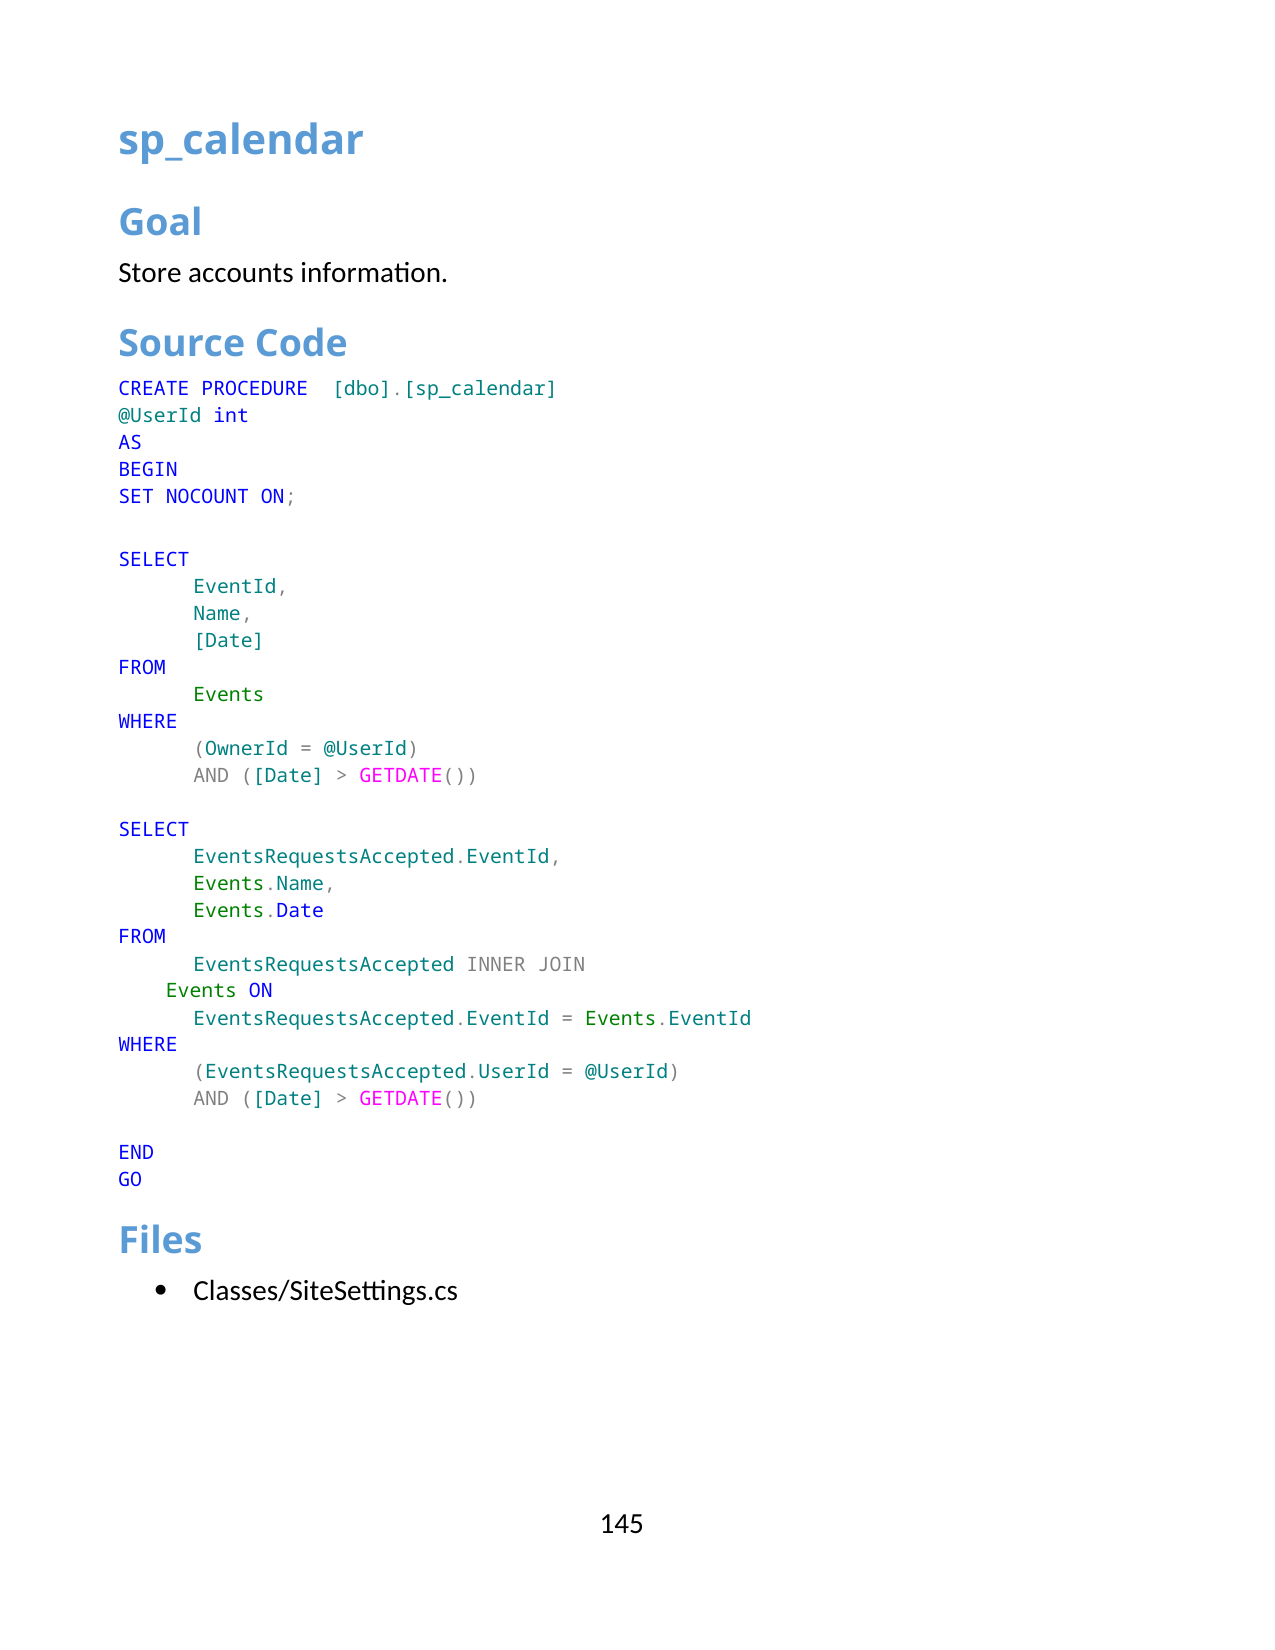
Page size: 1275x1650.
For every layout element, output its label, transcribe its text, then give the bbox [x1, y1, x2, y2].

text [Date] [118, 626, 1125, 653]
text FROM [118, 653, 1125, 680]
text WHERE [118, 1031, 1125, 1058]
text SELECT [118, 545, 1125, 572]
text AS [118, 428, 1125, 456]
text Store accounts information. [118, 254, 1125, 290]
text EventId, [118, 572, 1125, 599]
text (EventsRequestsAccepted.UserId = @UserId) [118, 1058, 1125, 1085]
text BEGIN [118, 456, 1125, 482]
subtitle Files [118, 1213, 1125, 1264]
list Classes/SiteSettings.cs [156, 1272, 1125, 1308]
subtitle sp_calendar [118, 109, 1125, 166]
text SET NOCOUNT ON; [118, 482, 1125, 509]
text Events.Date [118, 896, 1125, 923]
text WHERE [118, 707, 1125, 734]
subtitle Goal [118, 196, 1125, 247]
text GO [118, 1166, 1125, 1193]
text AND ([Date] > GETDATE()) [118, 1085, 1125, 1112]
text Events [118, 680, 1125, 707]
text (OwnerId = @UserId) [118, 734, 1125, 761]
text @UserId int [118, 402, 1125, 428]
text EventsRequestsAccepted.EventId, [118, 842, 1125, 869]
text FROM [118, 923, 1125, 950]
text AND ([Date] > GETDATE()) [118, 761, 1125, 788]
text END [118, 1139, 1125, 1166]
text Name, [118, 599, 1125, 626]
text CREATE PROCEDURE [dbo].[sp_calendar] [118, 374, 1125, 402]
text Events.Name, [118, 869, 1125, 896]
text EventsRequestsAccepted.EventId = Events.EventId [118, 1004, 1125, 1031]
text Events ON [118, 977, 1125, 1004]
subtitle Source Code [118, 316, 1125, 367]
text SELECT [118, 815, 1125, 842]
text EventsRequestsAccepted INNER JOIN [118, 950, 1125, 977]
